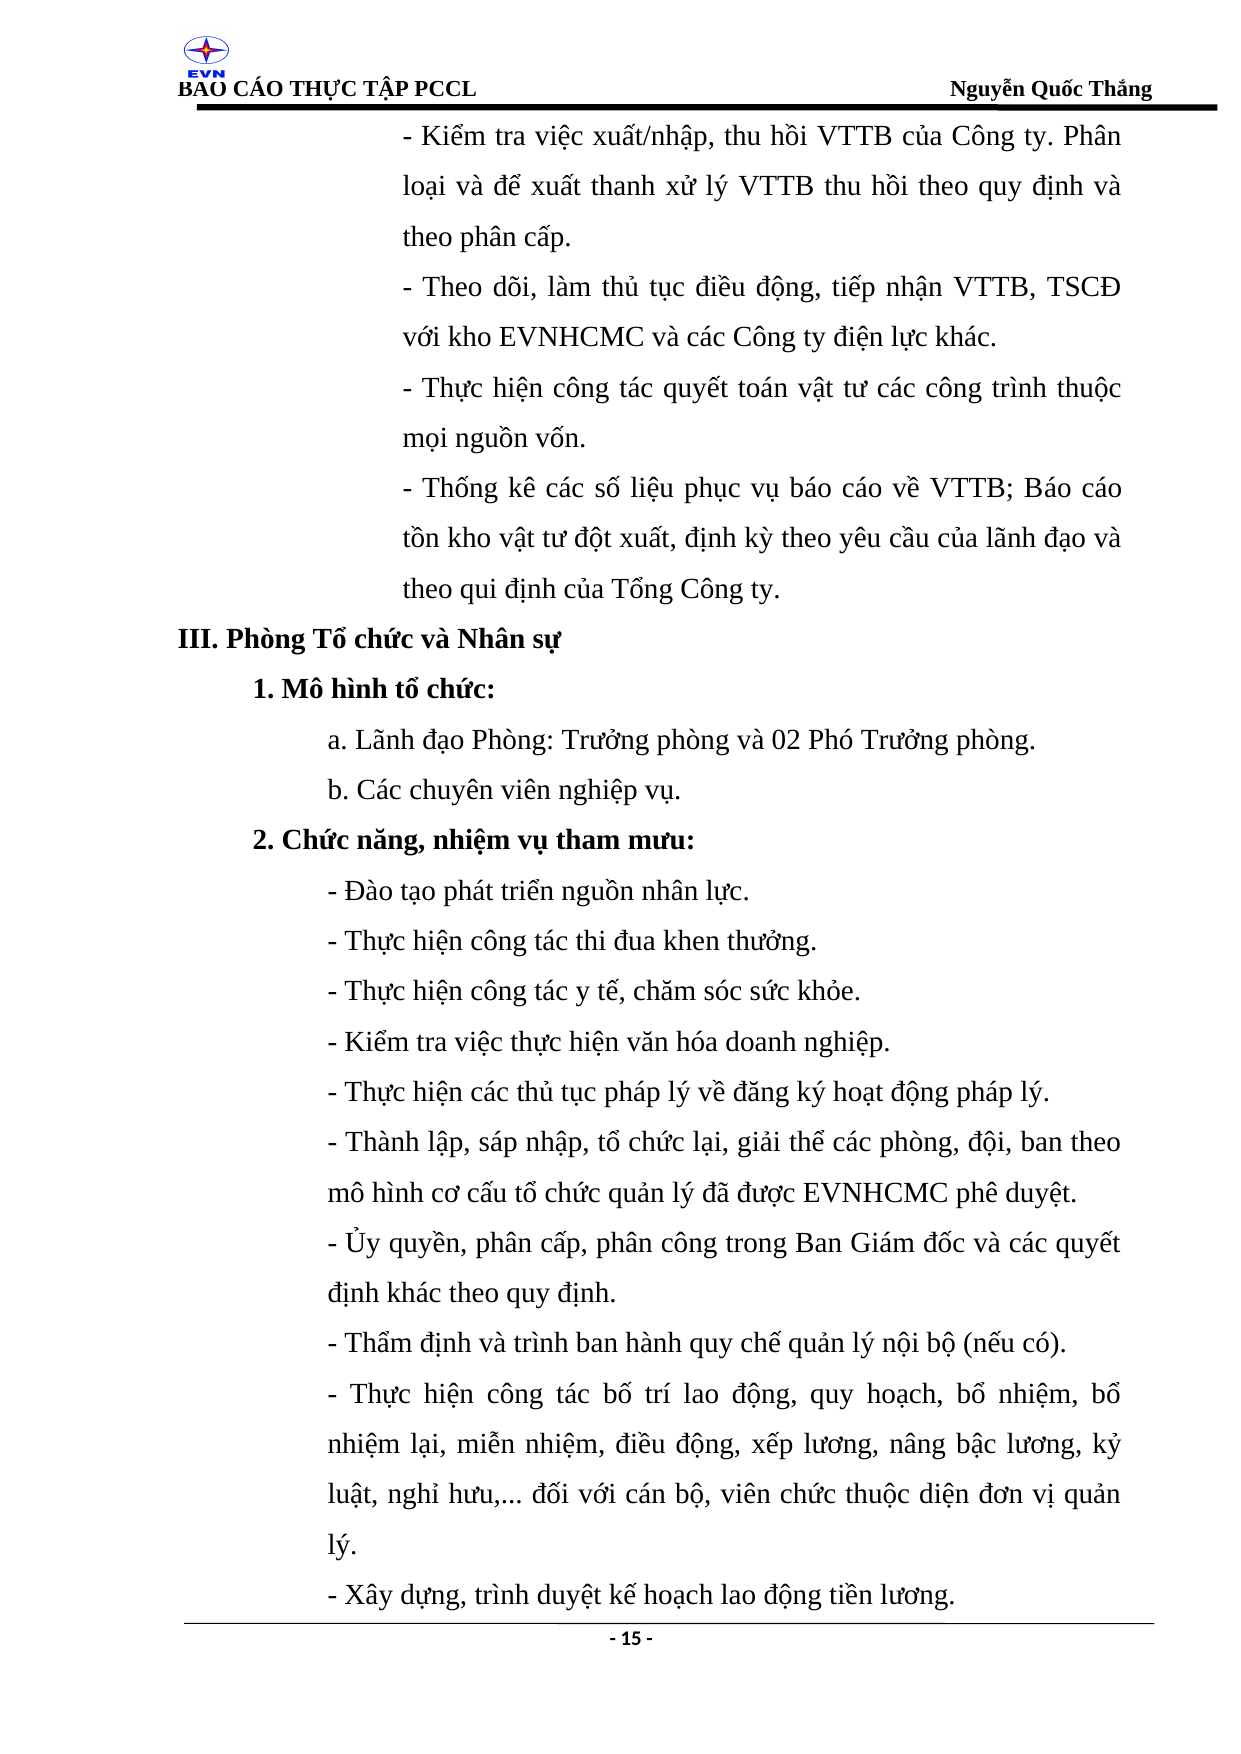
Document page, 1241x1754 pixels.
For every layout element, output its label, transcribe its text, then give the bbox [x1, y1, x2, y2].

text 2. Chức năng, nhiệm vụ tham mưu: [177, 822, 1122, 856]
text - Kiểm tra việc thực hiện văn hóa doanh nghiệp. [327, 1024, 1122, 1057]
text - Theo dõi, làm thủ tục điều động, tiếp nhận VTTB, TSCĐ với kho EVNHCMC và các Công ty điện lực khác. [402, 269, 1122, 353]
text - Xây dựng, trình duyệt kế hoạch lao động tiền lương. [327, 1577, 1122, 1611]
text - Thực hiện công tác thi đua khen thưởng. [327, 923, 1122, 957]
text - Thực hiện các thủ tục pháp lý về đăng ký hoạt động pháp lý. [327, 1074, 1122, 1108]
text - Thực hiện công tác y tế, chăm sóc sức khỏe. [327, 973, 1122, 1007]
text - Thực hiện công tác bố trí lao động, quy hoạch, bổ nhiệm, bổ nhiệm lại, miễn nhiệm, điều động, xếp lương, nâng bậc lương, kỷ luật, nghỉ hưu,... đối với cán bộ, viên chức thuộc diện đơn vị quản lý. [327, 1376, 1122, 1560]
text - Ủy quyền, phân cấp, phân công trong Ban Giám đốc và các quyết định khác theo quy định. [327, 1225, 1122, 1309]
text III. Phòng Tổ chức và Nhân sự [177, 621, 1122, 655]
text - Đào tạo phát triển nguồn nhân lực. [327, 873, 1122, 906]
text a. Lãnh đạo Phòng: Trưởng phòng và 02 Phó Trưởng phòng. [327, 722, 1122, 755]
text - Kiểm tra việc xuất/nhập, thu hồi VTTB của Công ty. Phân loại và để xuất thanh xử lý VTTB thu hồi theo quy định và theo phân cấp. [402, 118, 1122, 252]
picture [177, 30, 234, 81]
text - Thành lập, sáp nhập, tổ chức lại, giải thể các phòng, đội, ban theo mô hình cơ cấu tổ chức quản lý đã được EVNHCMC phê duyệt. [327, 1124, 1122, 1208]
text 1. Mô hình tổ chức: [177, 672, 1122, 705]
text - Thực hiện công tác quyết toán vật tư các công trình thuộc mọi nguồn vốn. [402, 370, 1122, 453]
text b. Các chuyên viên nghiệp vụ. [327, 772, 1122, 806]
text - Thống kê các số liệu phục vụ báo cáo về VTTB; Báo cáo tồn kho vật tư đột xuất, định kỳ theo yêu cầu của lãnh đạo và theo qui định của Tổng Công ty. [402, 470, 1122, 604]
text - Thẩm định và trình ban hành quy chế quản lý nội bộ (nếu có). [327, 1326, 1122, 1359]
